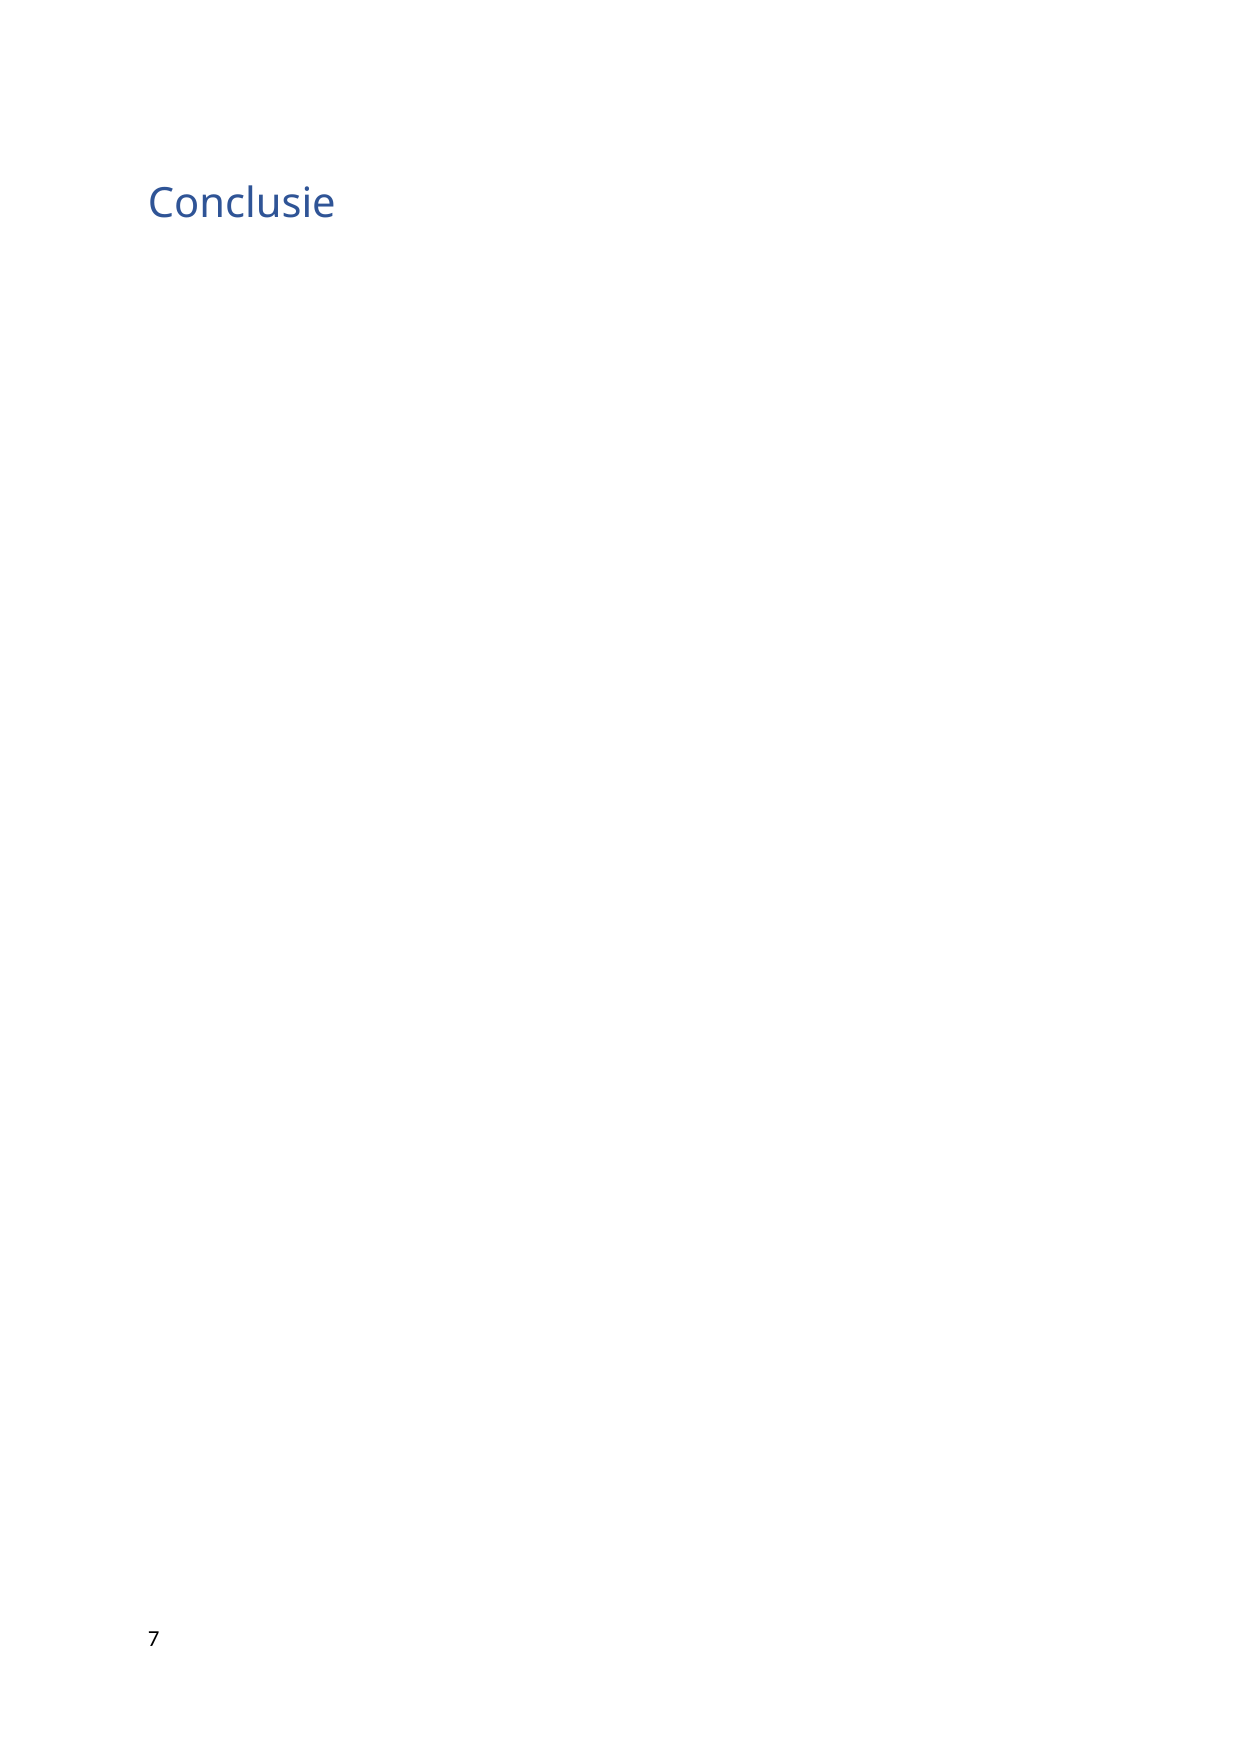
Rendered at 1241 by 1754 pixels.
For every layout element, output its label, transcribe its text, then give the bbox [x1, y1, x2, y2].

subtitle Conclusie [148, 173, 1093, 229]
